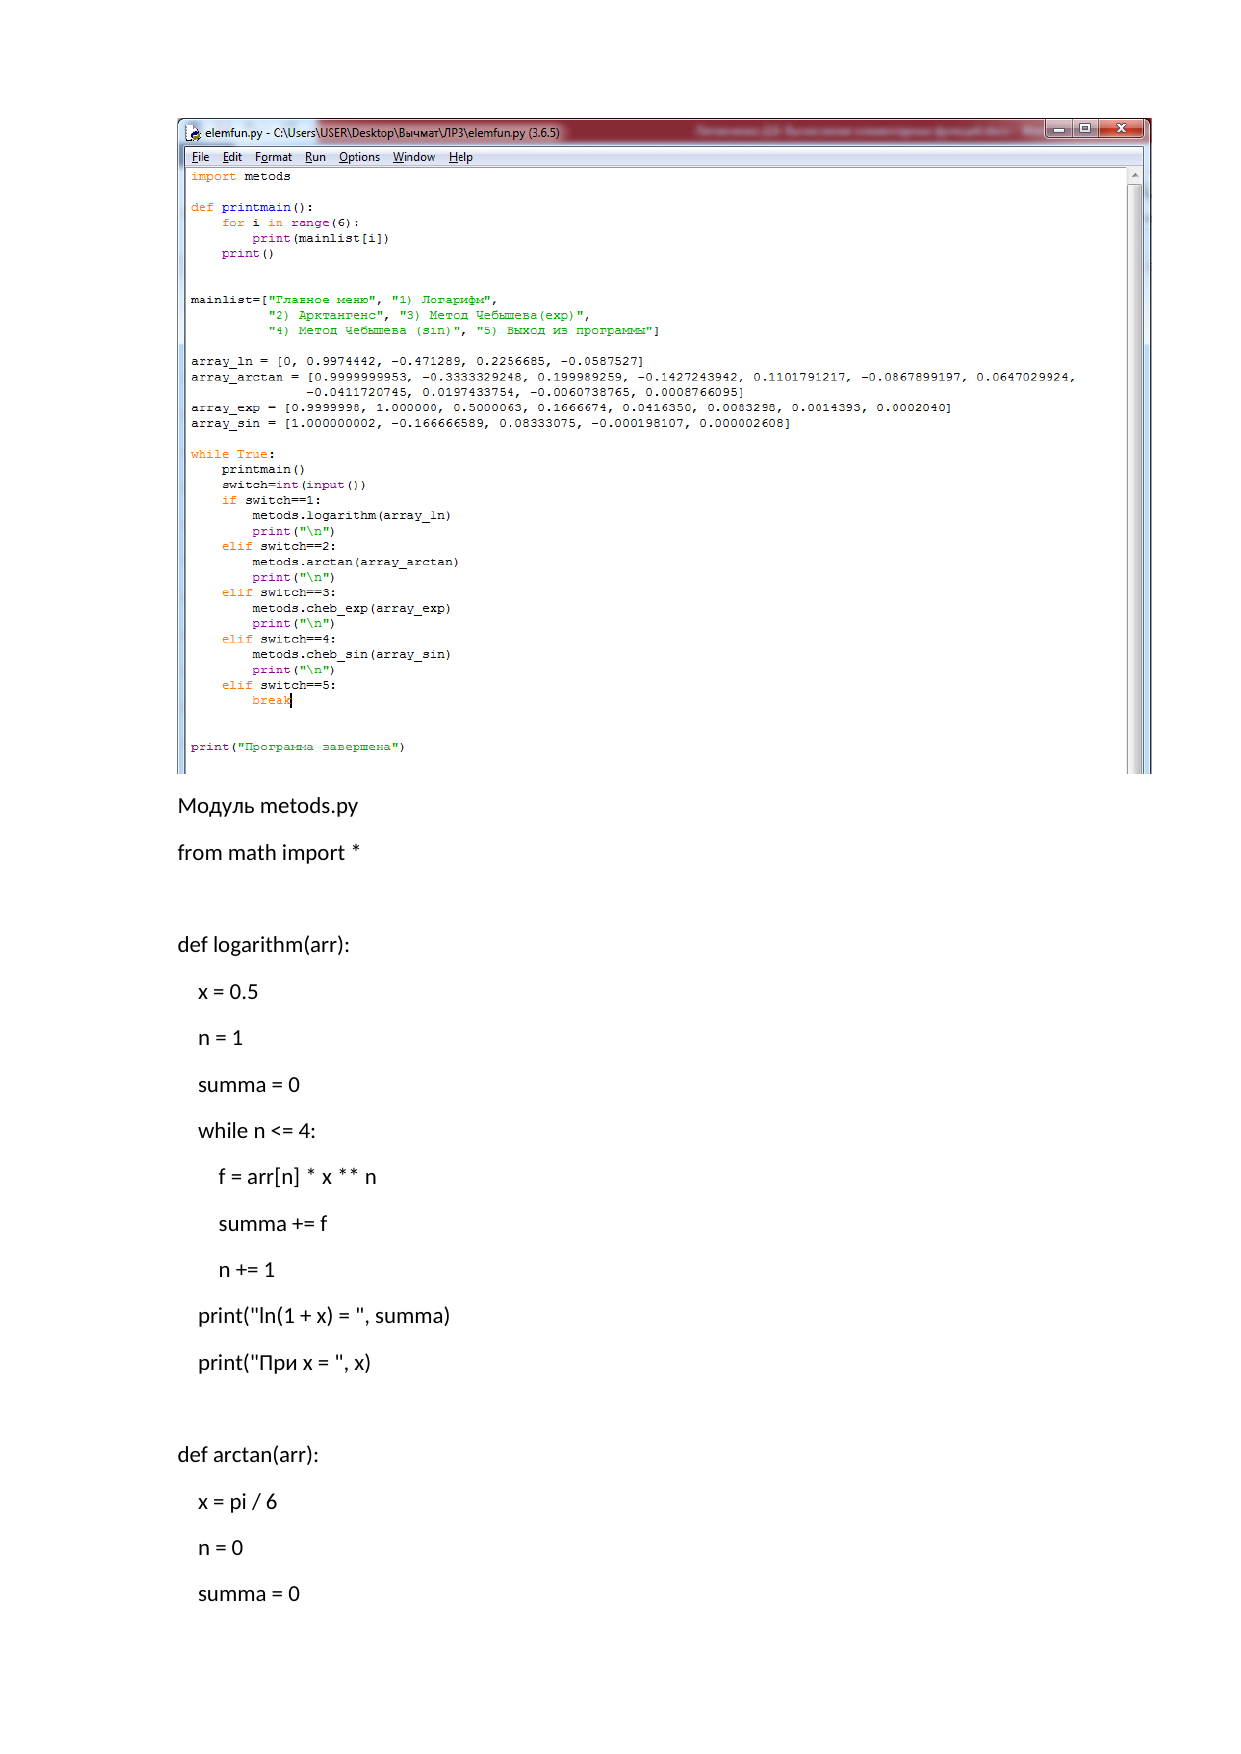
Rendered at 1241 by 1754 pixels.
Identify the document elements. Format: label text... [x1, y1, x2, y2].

text Модуль metods.py [177, 792, 1152, 819]
text n = 0 [177, 1533, 1152, 1561]
text def arctan(arr): [177, 1441, 1152, 1468]
text x = pi / 6 [177, 1487, 1152, 1515]
text summa += f [177, 1209, 1152, 1237]
text x = 0.5 [177, 977, 1152, 1005]
picture [177, 118, 1152, 774]
text print("ln(1 + x) = ", summa) [177, 1301, 1152, 1329]
text summa = 0 [177, 1070, 1152, 1098]
text n += 1 [177, 1255, 1152, 1283]
text from math import * [177, 838, 1152, 866]
text n = 1 [177, 1023, 1152, 1051]
text def logarithm(arr): [177, 931, 1152, 959]
text f = arr[n] * x ** n [177, 1162, 1152, 1190]
text summa = 0 [177, 1579, 1152, 1608]
text print("При x = ", x) [177, 1348, 1152, 1376]
text while n <= 4: [177, 1116, 1152, 1144]
